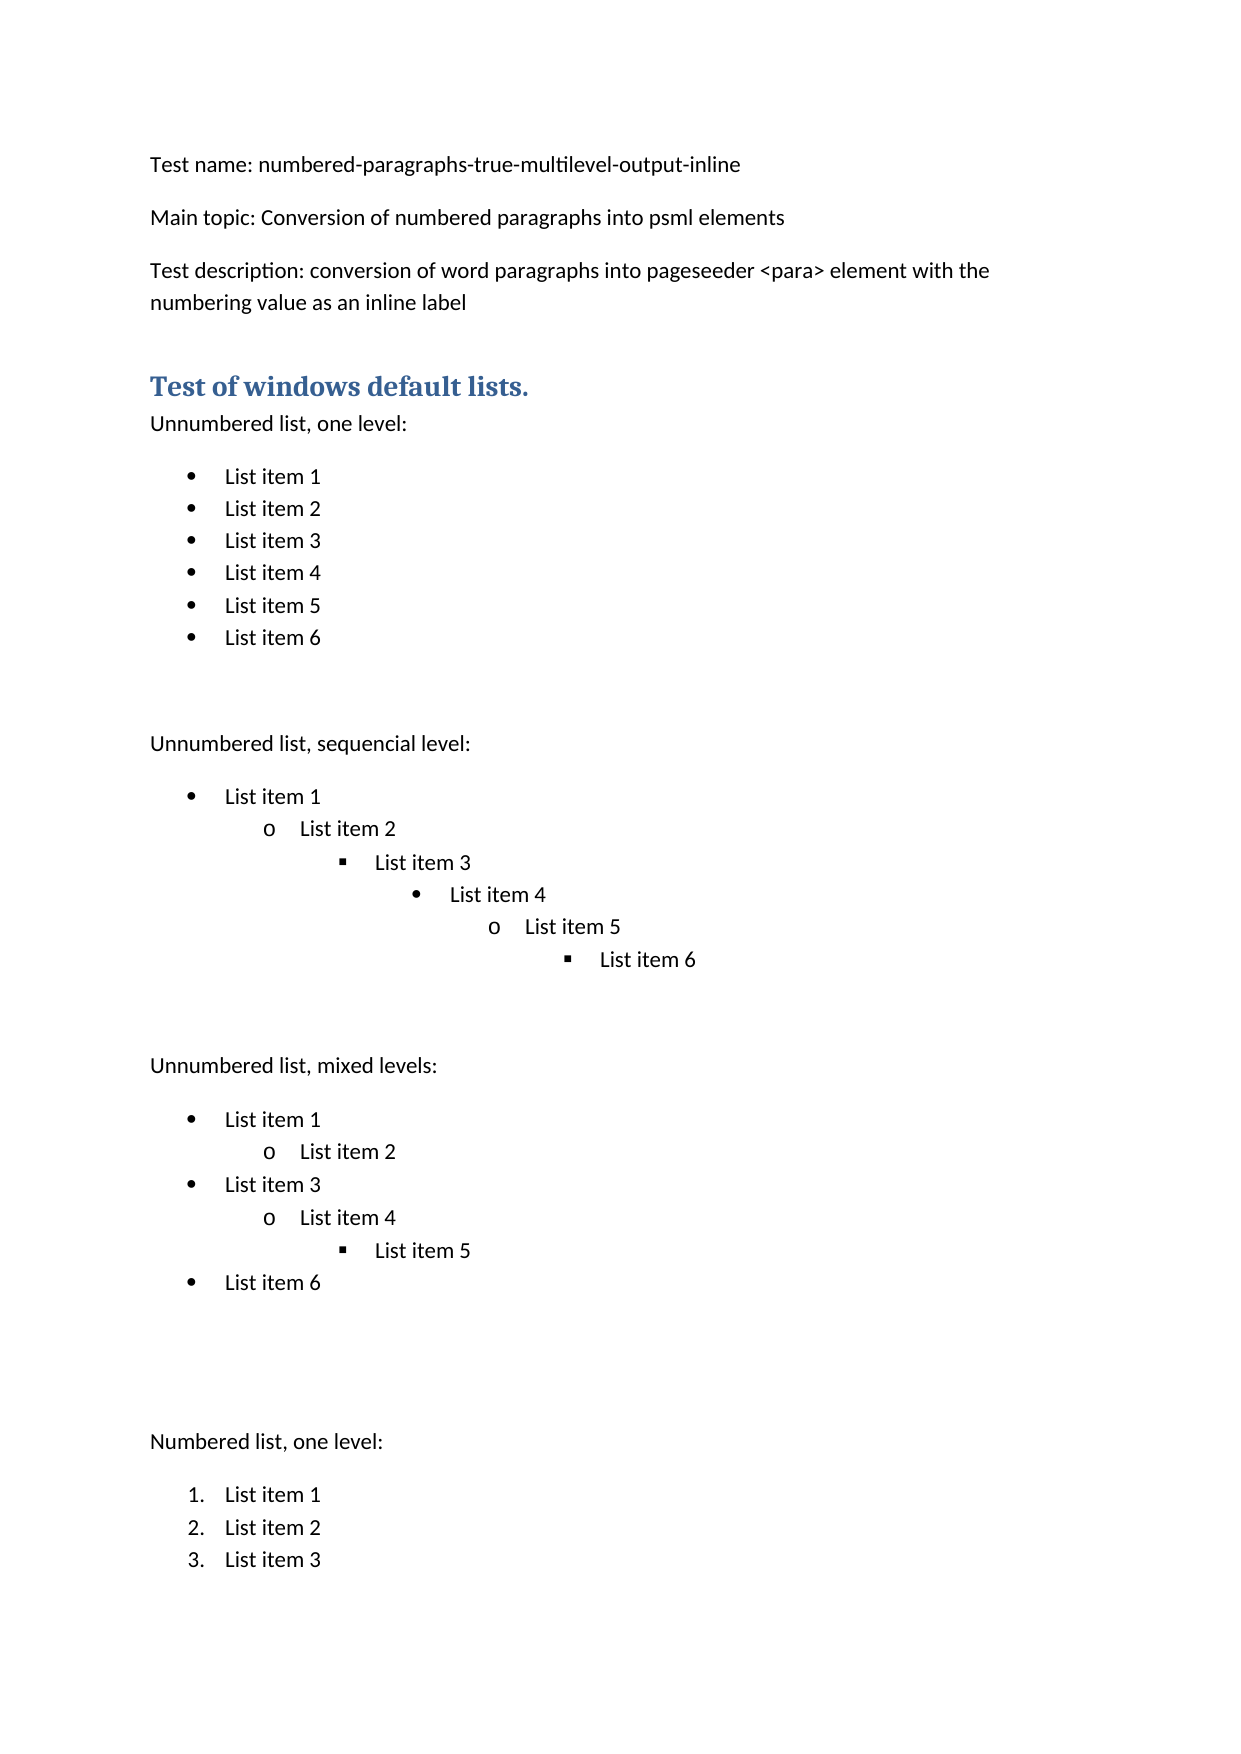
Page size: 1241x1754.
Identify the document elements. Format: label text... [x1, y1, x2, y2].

list List item 3 [187, 1545, 1090, 1573]
list List item 1 [187, 462, 1090, 490]
text Test name: numbered-paragraphs-true-multilevel-output-inline [150, 150, 1090, 178]
list List item 3 [187, 526, 1090, 554]
text Numbered list, one level: [150, 1427, 1090, 1455]
text Unnumbered list, one level: [150, 409, 1090, 437]
list List item 1 [187, 1105, 1090, 1133]
list List item 6 [562, 946, 1090, 974]
list List item 6 [187, 1268, 1090, 1296]
list List item 3 [337, 848, 1090, 876]
list List item 4 [187, 558, 1090, 587]
list List item 5 [337, 1236, 1090, 1264]
list List item 3 [187, 1170, 1090, 1198]
list List item 2 [187, 494, 1090, 522]
list List item 6 [187, 623, 1090, 651]
list List item 2 [262, 1137, 1090, 1166]
text Test description: conversion of word paragraphs into pageseeder <para> element with the numbering value as an inline label [150, 256, 1090, 316]
list List item 5 [487, 912, 1090, 941]
subtitle Test of windows default lists. [150, 370, 1090, 404]
list List item 4 [412, 880, 1090, 908]
list List item 5 [187, 591, 1090, 619]
text Unnumbered list, sequencial level: [150, 729, 1090, 757]
list List item 1 [187, 782, 1090, 810]
list List item 4 [262, 1203, 1090, 1232]
text Main topic: Conversion of numbered paragraphs into psml elements [150, 203, 1090, 231]
text Unnumbered list, mixed levels: [150, 1052, 1090, 1080]
list List item 2 [187, 1513, 1090, 1541]
list List item 1 [187, 1480, 1090, 1508]
list List item 2 [262, 814, 1090, 843]
